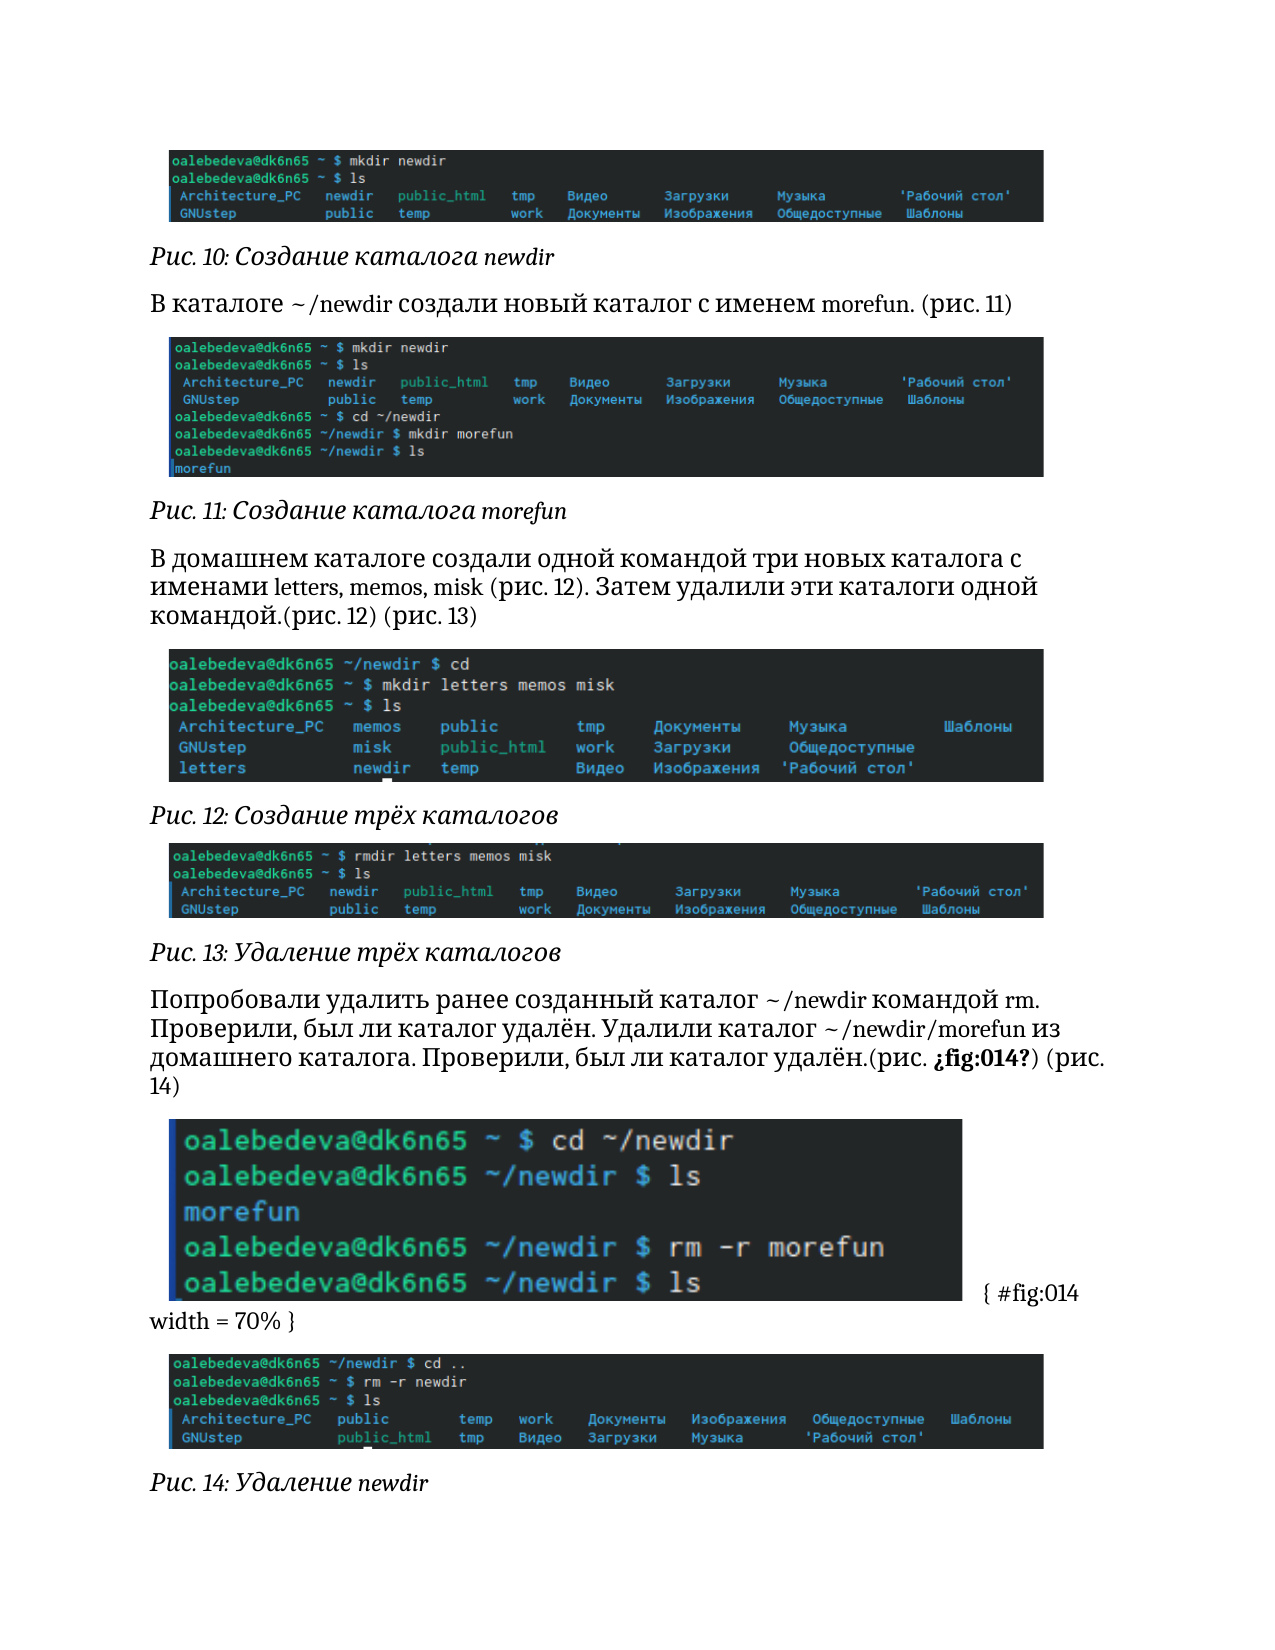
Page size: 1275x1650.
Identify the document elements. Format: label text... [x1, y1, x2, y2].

picture [168, 150, 1044, 222]
picture [168, 843, 1044, 918]
text В домашнем каталоге создали одной командой три новых каталога с именами letters, memos, misk (рис. 12). Затем удалили эти каталоги одной командой.(рис. 12) (рис. 13) [150, 544, 1125, 631]
picture [168, 337, 1044, 477]
picture [168, 1119, 963, 1301]
text Рис. 13: Удаление трёх каталогов [150, 938, 1125, 967]
text Попробовали удалить ранее созданный каталог ~/newdir командой rm. Проверили, был ли каталог удалён. Удалили каталог ~/newdir/morefun из домашнего каталога. Проверили, был ли каталог удалён.(рис. ¿fig:014?) (рис. 14) [150, 986, 1125, 1101]
text Рис. 14: Удаление newdir [150, 1469, 1125, 1498]
picture [168, 649, 1044, 782]
picture [168, 1354, 1044, 1449]
text Рис. 10: Создание каталога newdir [150, 242, 1125, 271]
text Рис. 12: Создание трёх каталогов [150, 802, 1125, 831]
text Рис. 11: Создание каталога morefun [150, 497, 1125, 526]
text В каталоге ~/newdir создали новый каталог с именем morefun. (рис. 11) [150, 290, 1125, 319]
